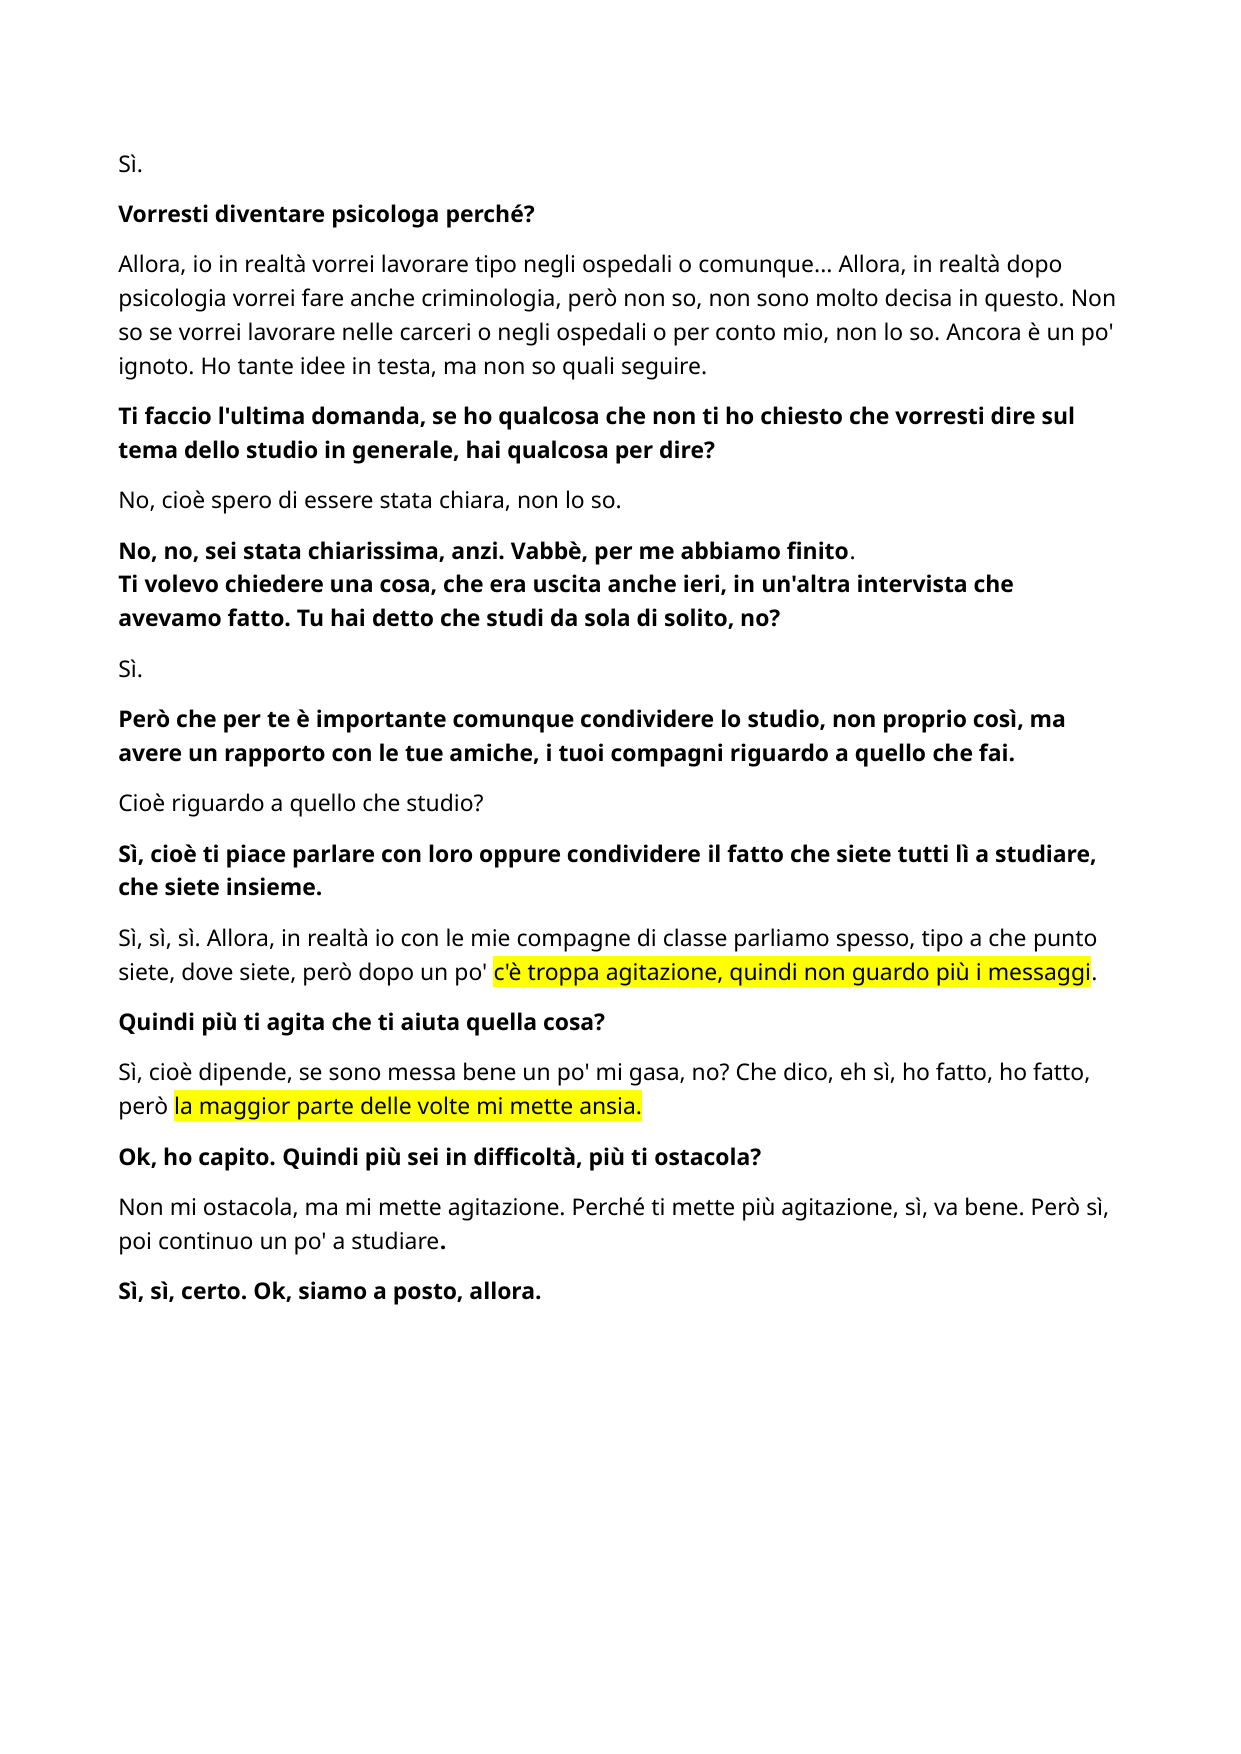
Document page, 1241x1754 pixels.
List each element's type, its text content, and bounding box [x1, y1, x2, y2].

text No, cioè spero di essere stata chiara, non lo so. [118, 484, 1122, 516]
text Quindi più ti agita che ti aiuta quella cosa? [118, 1006, 1122, 1037]
text Ok, ho capito. Quindi più sei in difficoltà, più ti ostacola? [118, 1141, 1122, 1172]
text Però che per te è importante comunque condividere lo studio, non proprio così, ma avere un rapporto con le tue amiche, i tuoi compagni riguardo a quello che fai. [118, 703, 1122, 768]
text Vorresti diventare psicologa perché? [118, 198, 1122, 229]
text Sì, sì, sì. Allora, in realtà io con le mie compagne di classe parliamo spesso, tipo a che punto siete, dove siete, però dopo un po' c'è troppa agitazione, quindi non guardo più i messaggi. [118, 922, 1122, 987]
text Allora, io in realtà vorrei lavorare tipo negli ospedali o comunque... Allora, in realtà dopo psicologia vorrei fare anche criminologia, però non so, non sono molto decisa in questo. Non so se vorrei lavorare nelle carceri o negli ospedali o per conto mio, non lo so. Ancora è un po' ignoto. Ho tante idee in testa, ma non so quali seguire. [118, 248, 1122, 381]
text Cioè riguardo a quello che studio? [118, 787, 1122, 818]
text Sì. [118, 148, 1122, 179]
text No, no, sei stata chiarissima, anzi. Vabbè, per me abbiamo finito. Ti volevo chiedere una cosa, che era uscita anche ieri, in un'altra intervista che avevamo fatto. Tu hai detto che studi da sola di solito, no? [118, 535, 1122, 633]
text Sì. [118, 653, 1122, 684]
text Sì, sì, certo. Ok, siamo a posto, allora. [118, 1275, 1122, 1306]
text Sì, cioè dipende, se sono messa bene un po' mi gasa, no? Che dico, eh sì, ho fatto, ho fatto, però la maggior parte delle volte mi mette ansia. [118, 1056, 1122, 1121]
text Non mi ostacola, ma mi mette agitazione. Perché ti mette più agitazione, sì, va bene. Però sì, poi continuo un po' a studiare. [118, 1191, 1122, 1256]
text Ti faccio l'ultima domanda, se ho qualcosa che non ti ho chiesto che vorresti dire sul tema dello studio in generale, hai qualcosa per dire? [118, 400, 1122, 465]
text Sì, cioè ti piace parlare con loro oppure condividere il fatto che siete tutti lì a studiare, che siete insieme. [118, 838, 1122, 903]
